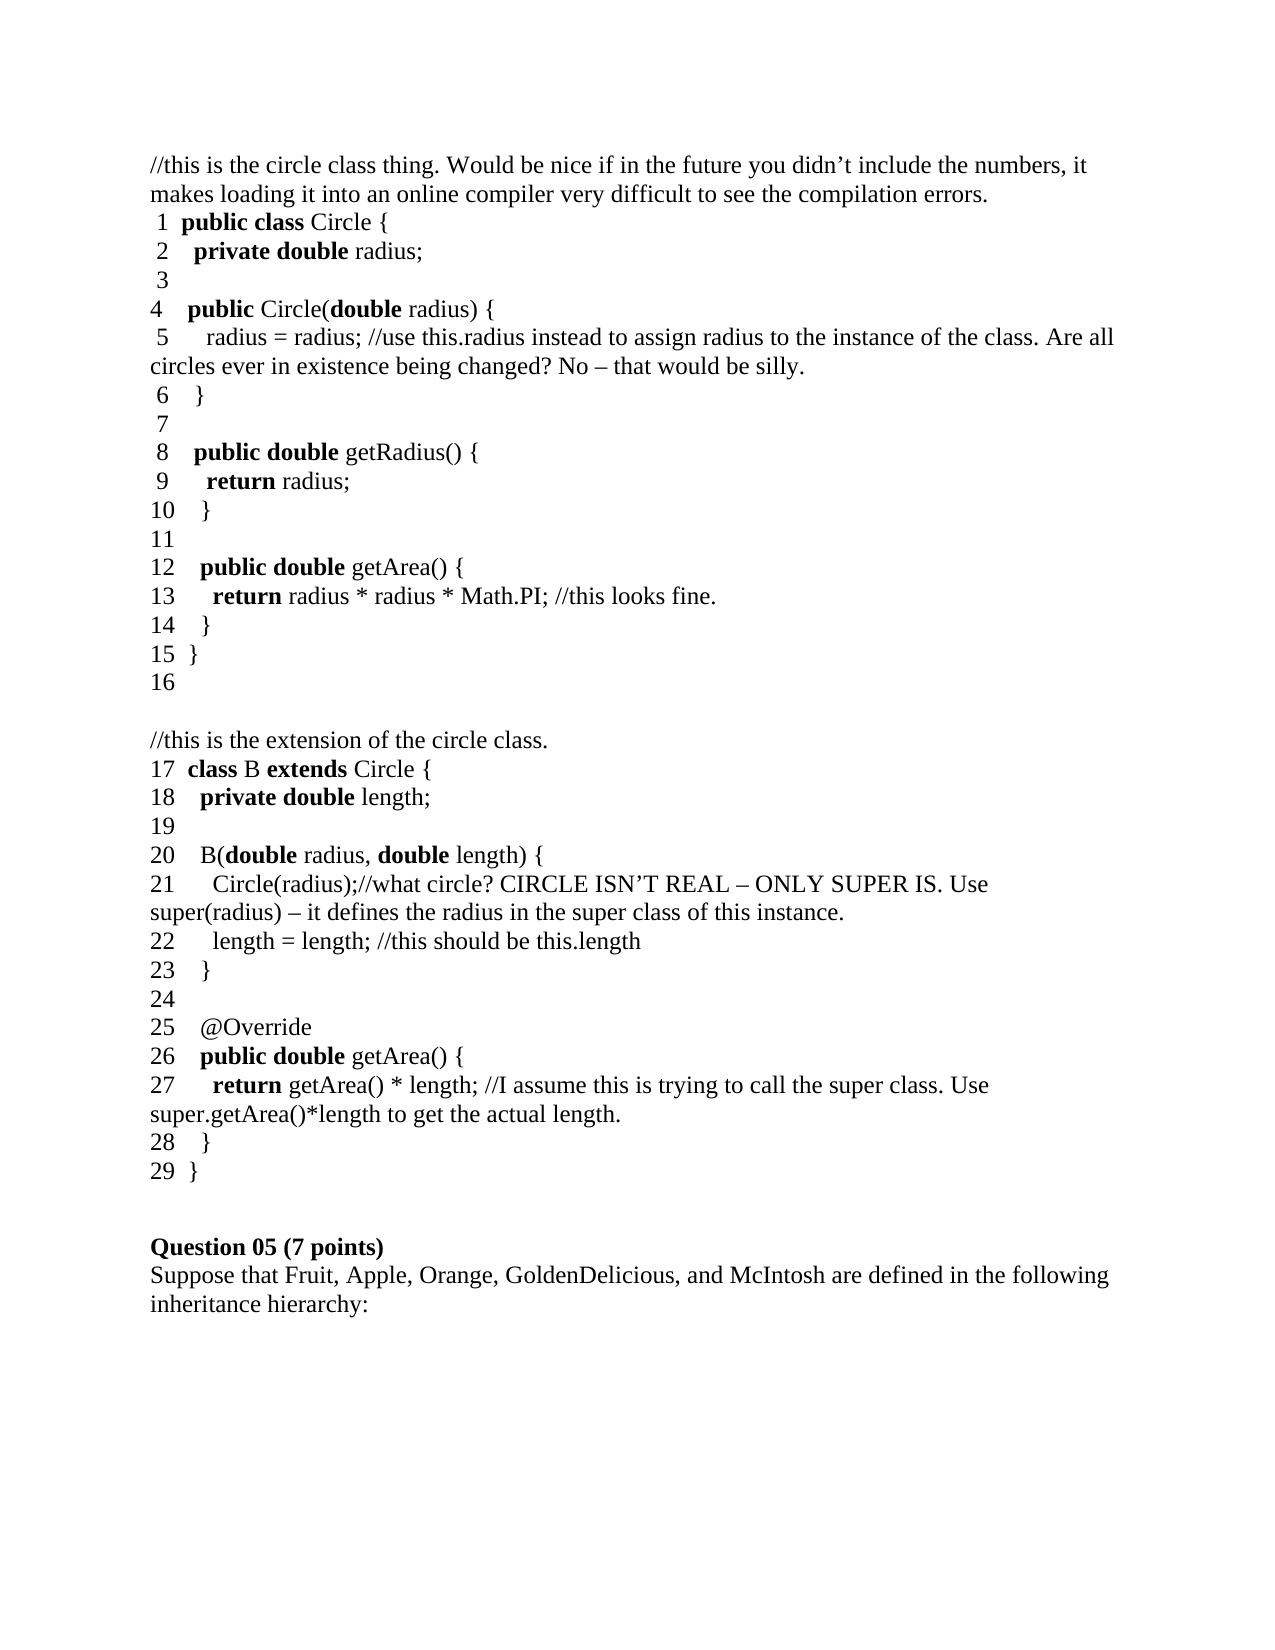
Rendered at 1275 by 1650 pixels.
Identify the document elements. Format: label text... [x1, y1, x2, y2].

text 21 Circle(radius);//what circle? CIRCLE ISN’T REAL – ONLY SUPER IS. Use super(radius) – it defines the radius in the super class of this instance. [150, 869, 1125, 926]
text 29 } [150, 1156, 1125, 1185]
text 3 [150, 265, 1125, 294]
text 5 radius = radius; //use this.radius instead to assign radius to the instance of the class. Are all circles ever in existence being changed? No – that would be silly. [150, 322, 1125, 380]
text 15 } [150, 639, 1125, 667]
text 19 [150, 811, 1125, 840]
text 23 } [150, 955, 1125, 984]
text 28 } [150, 1127, 1125, 1156]
text 12 public double getArea() { [150, 552, 1125, 581]
text 17 class B extends Circle { [150, 754, 1125, 782]
text 24 [150, 984, 1125, 1012]
text 27 return getArea() * length; //I assume this is trying to call the super class. Use super.getArea()*length to get the actual length. [150, 1070, 1125, 1127]
text 22 length = length; //this should be this.length [150, 926, 1125, 955]
text 25 @Override [150, 1012, 1125, 1041]
text Question 05 (7 points) [150, 1232, 1125, 1261]
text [150, 1261, 1125, 1318]
text //this is the circle class thing. Would be nice if in the future you didn’t include the numbers, it makes loading it into an online compiler very difficult to see the compilation errors. 1 public class Circle { [150, 150, 1125, 236]
text 14 } [150, 610, 1125, 639]
text 10 } [150, 495, 1125, 524]
text 26 public double getArea() { [150, 1041, 1125, 1070]
text //this is the extension of the circle class. [150, 725, 1125, 754]
text 18 private double length; [150, 782, 1125, 811]
text 8 public double getRadius() { [150, 437, 1125, 466]
text 7 [150, 409, 1125, 437]
text 6 } [150, 380, 1125, 409]
text 20 B(double radius, double length) { [150, 840, 1125, 869]
text 4 public Circle(double radius) { [150, 294, 1125, 322]
text 16 [150, 667, 1125, 696]
text 13 return radius * radius * Math.PI; //this looks fine. [150, 581, 1125, 610]
text 11 [150, 524, 1125, 552]
text 9 return radius; [150, 466, 1125, 495]
text 2 private double radius; [150, 236, 1125, 265]
